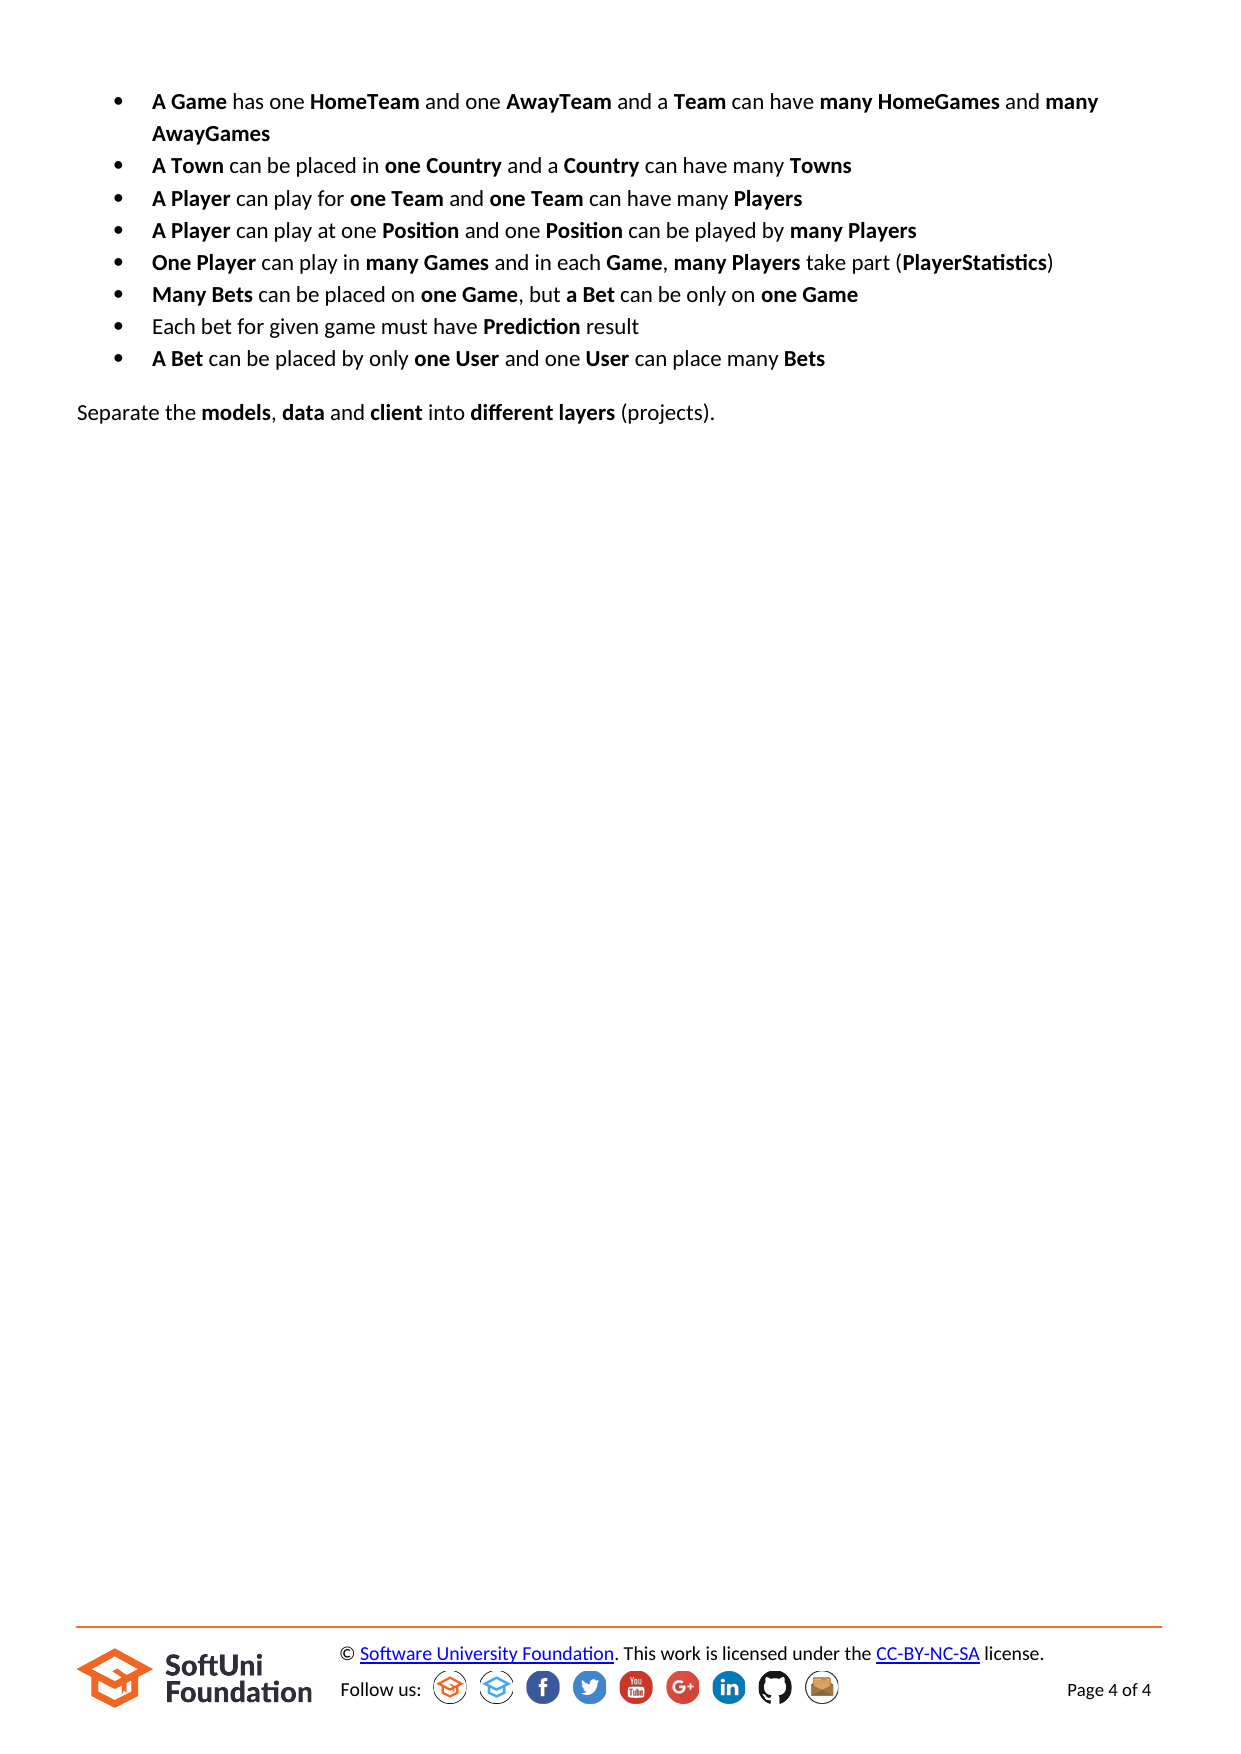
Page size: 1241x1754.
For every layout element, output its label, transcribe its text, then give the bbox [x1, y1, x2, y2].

picture [805, 1671, 839, 1704]
picture [712, 1694, 722, 1704]
picture [76, 1648, 312, 1708]
text Separate the models, data and client into different layers (projects). [77, 398, 1209, 426]
list A Bet can be placed by only one User and one User can place many Bets [114, 344, 1209, 373]
list Each bet for given game must have Prediction result [114, 312, 1209, 340]
picture [480, 1671, 513, 1704]
picture [666, 1671, 700, 1704]
picture [619, 1671, 653, 1704]
list A Player can play for one Team and one Team can have many Players [114, 184, 1209, 212]
picture [433, 1671, 467, 1704]
list Many Bets can be placed on one Game, but a Bet can be only on one Game [114, 280, 1209, 308]
picture [526, 1671, 560, 1704]
picture [712, 1671, 722, 1681]
list A Game has one HomeTeam and one AwayTeam and a Team can have many HomeGames and many AwayGames [114, 87, 1209, 147]
list A Town can be placed in one Country and a Country can have many Towns [114, 151, 1209, 179]
picture [573, 1671, 607, 1704]
list A Player can play at one Position and one Position can be played by many Players [114, 216, 1209, 244]
list One Player can play in many Games and in each Game, many Players take part (PlayerStatistics) [114, 248, 1209, 276]
picture [736, 1694, 746, 1704]
picture [758, 1671, 792, 1704]
picture [736, 1671, 746, 1681]
picture [727, 1685, 738, 1695]
